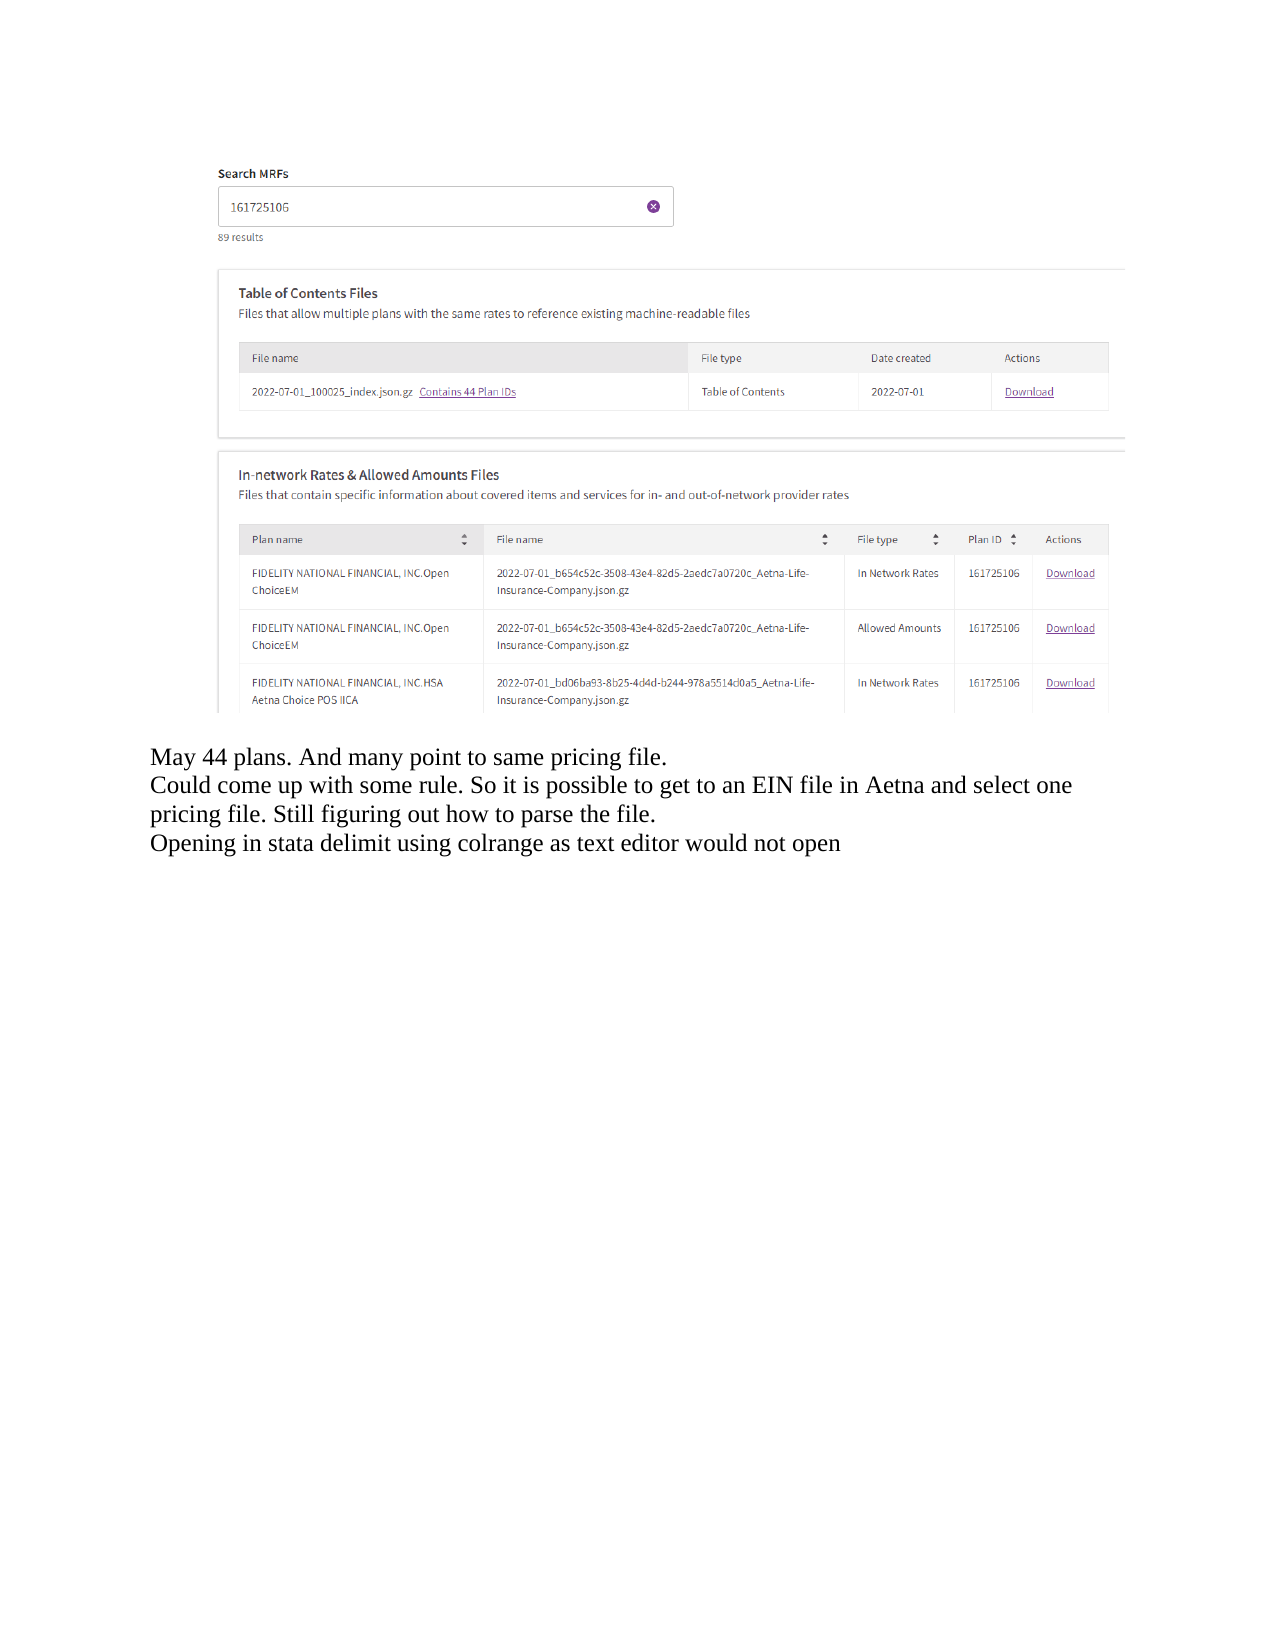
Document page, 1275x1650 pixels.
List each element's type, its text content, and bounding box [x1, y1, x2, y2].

text May 44 plans. And many point to same pricing file. [150, 742, 1125, 771]
text Could come up with some rule. So it is possible to get to an EIN file in Aetna and select one pricing file. Still figuring out how to parse the file. [150, 771, 1125, 828]
picture [150, 150, 1125, 713]
text Opening in stata delimit using colrange as text editor would not open [150, 828, 1125, 857]
